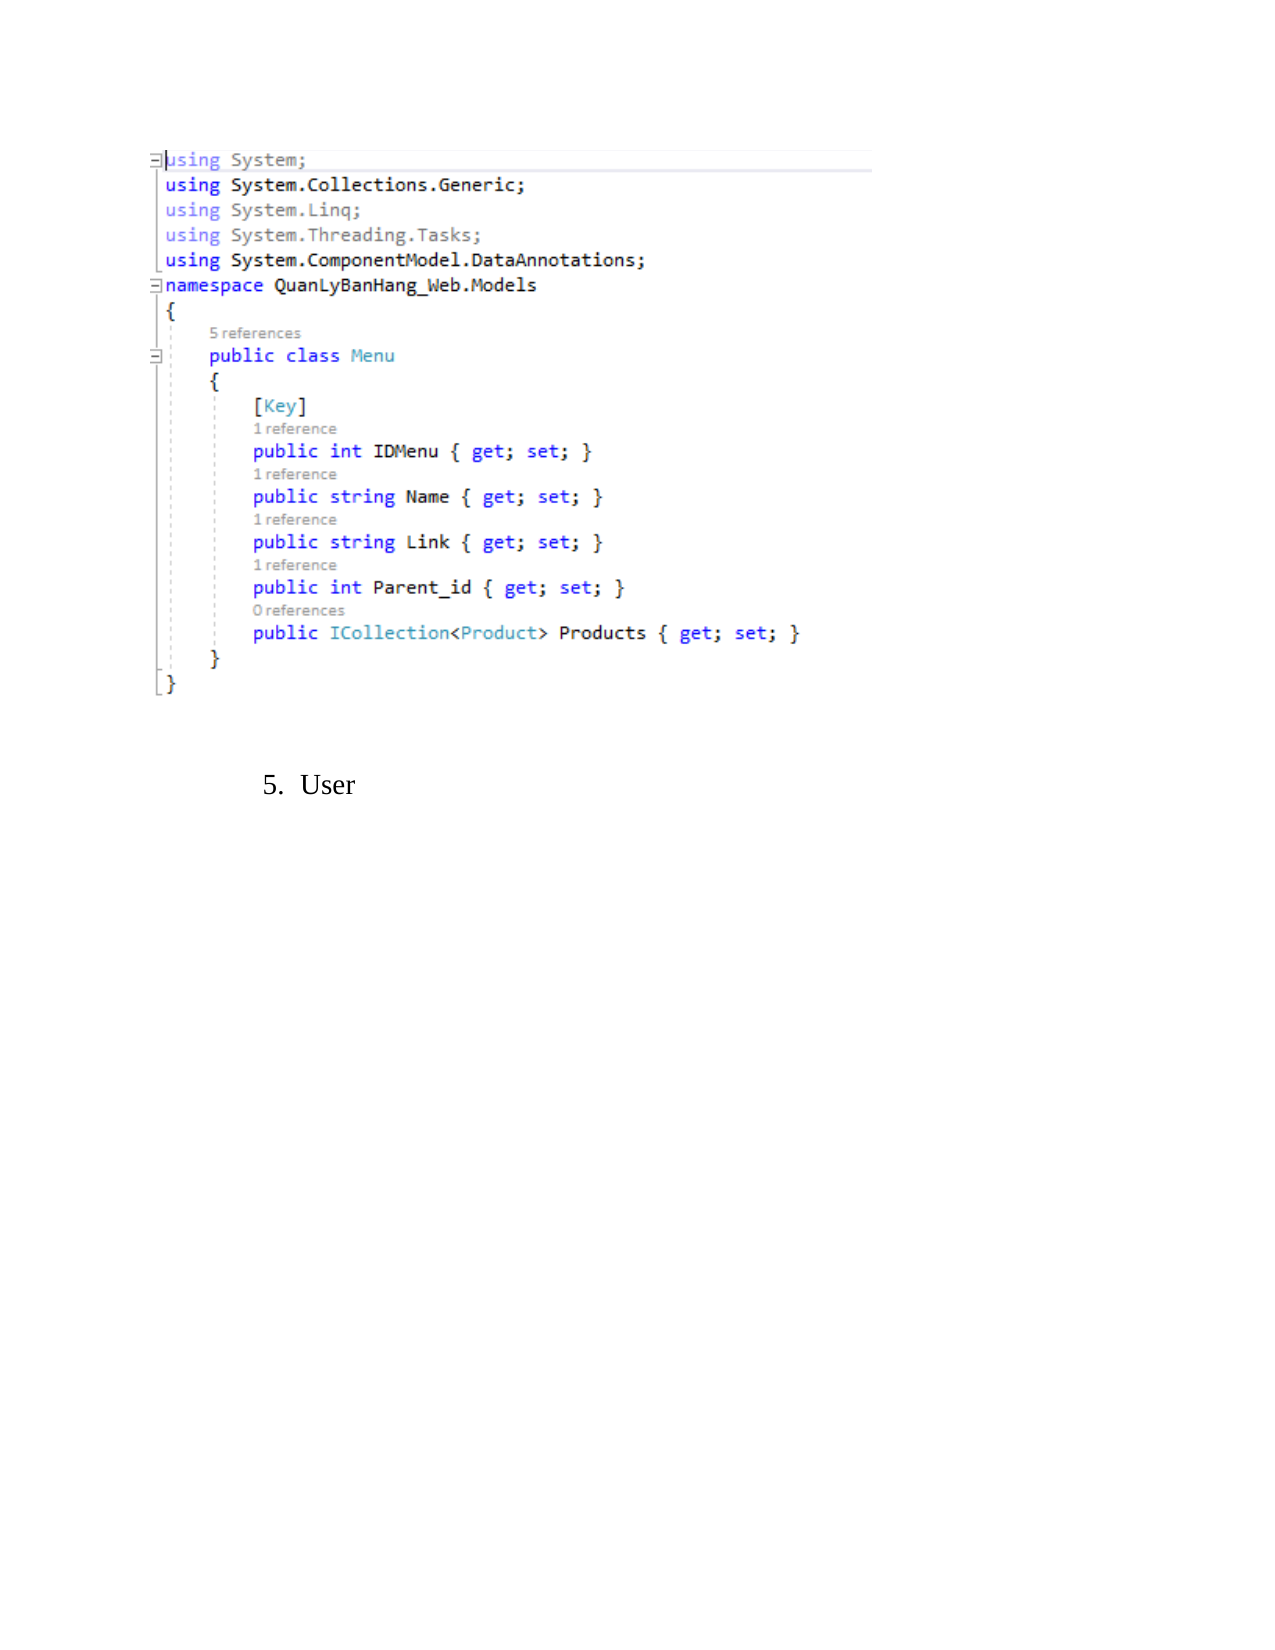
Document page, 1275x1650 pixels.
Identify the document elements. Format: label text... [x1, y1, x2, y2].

list User [262, 767, 1125, 801]
picture [150, 150, 872, 749]
